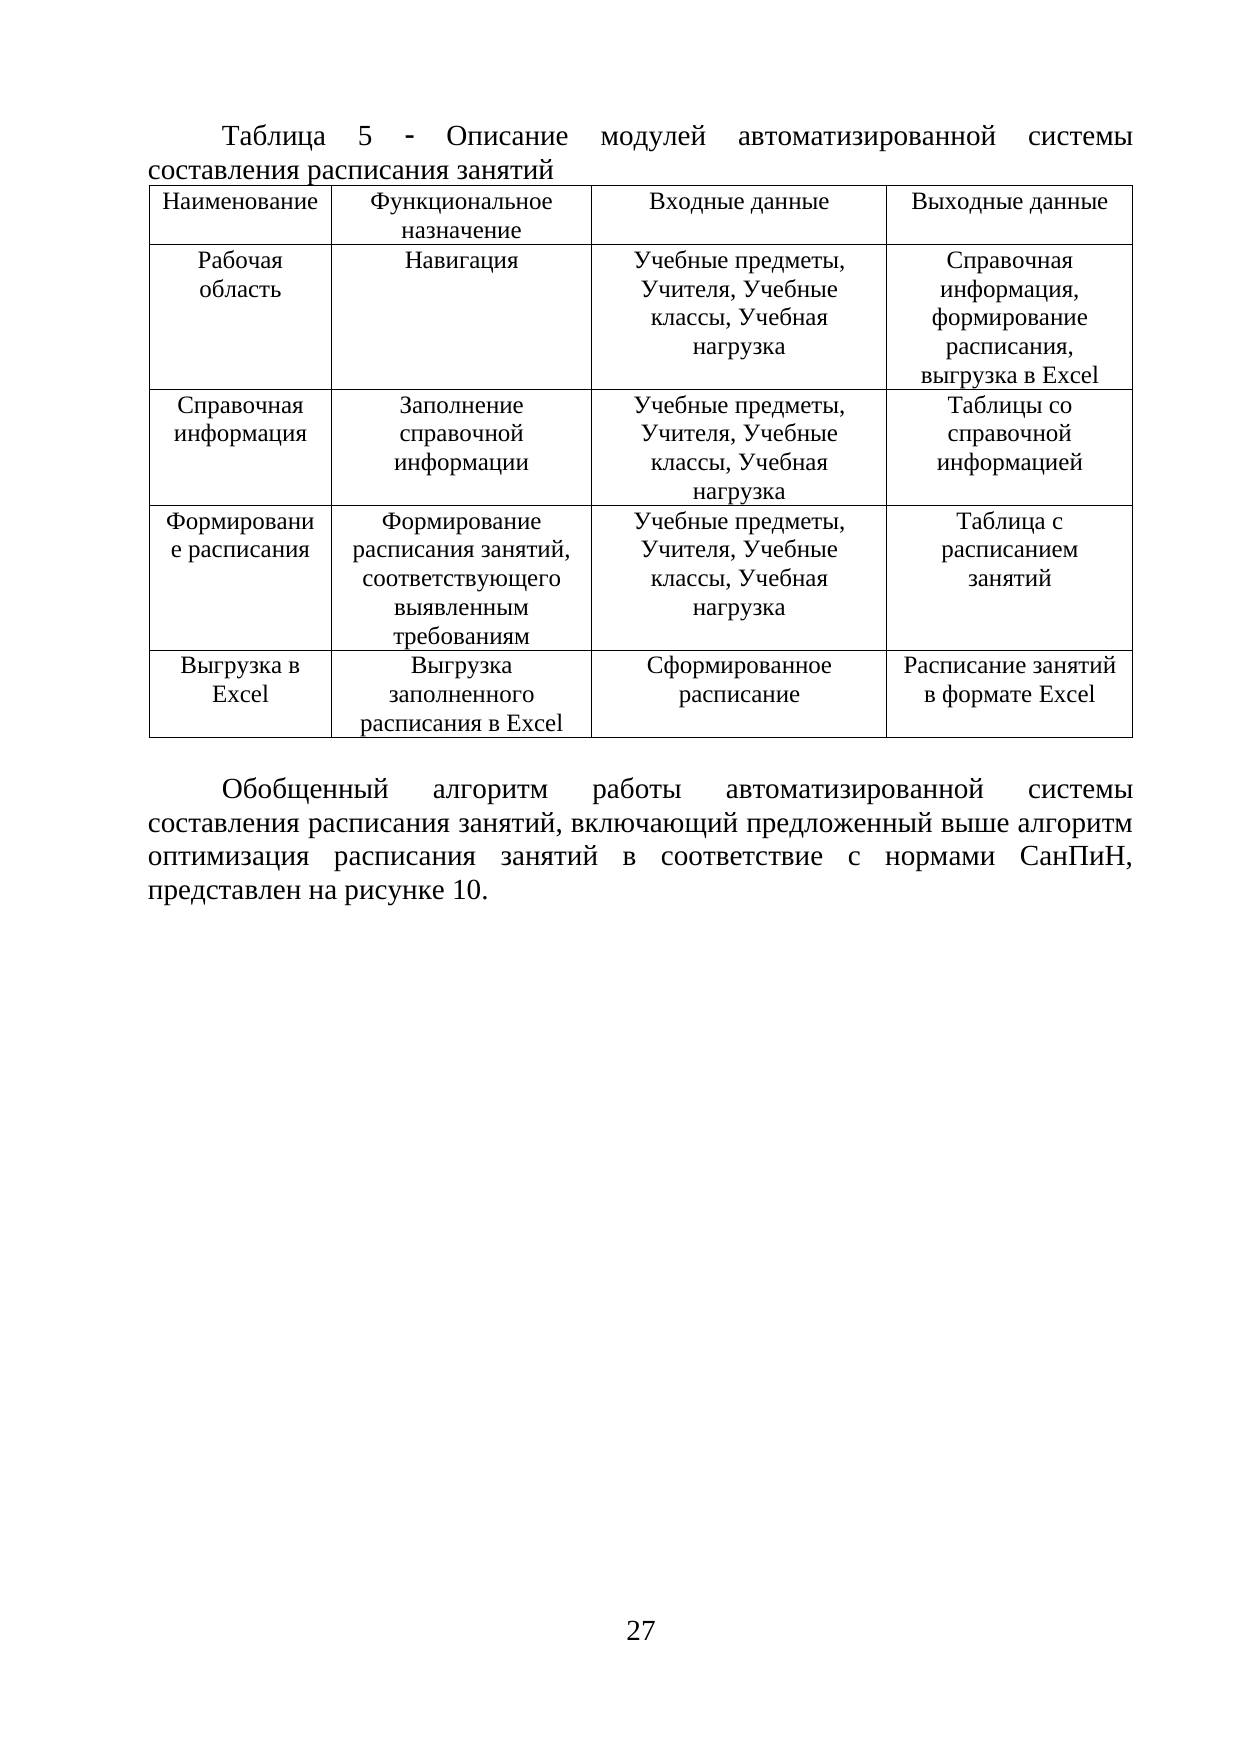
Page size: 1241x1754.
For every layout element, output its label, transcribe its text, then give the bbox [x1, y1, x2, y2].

table_cell Заполнение справочной информации [332, 390, 591, 505]
table_cell Учебные предметы, Учителя, Учебные классы, Учебная нагрузка [592, 245, 886, 389]
table_cell Сформированное расписание [592, 651, 886, 737]
table_cell Формирование расписания занятий, соответствующего выявленным требованиям [332, 506, 591, 649]
table_cell Формирование расписания [150, 506, 331, 649]
table_cell Таблицы со справочной информацией [887, 390, 1132, 505]
table_header Наименование [150, 186, 331, 244]
table_cell Учебные предметы, Учителя, Учебные классы, Учебная нагрузка [592, 390, 886, 505]
text Обобщенный алгоритм работы автоматизированной системы составления расписания занятий, включающий предложенный выше алгоритм оптимизация расписания занятий в соответствие с нормами СанПиН, представлен на рисунке 10. [148, 771, 1134, 906]
table_cell Рабочая область [150, 245, 331, 389]
table_header Функциональное назначение [332, 186, 591, 244]
table_cell Расписание занятий в формате Excel [887, 651, 1132, 737]
table_header Выходные данные [887, 186, 1132, 244]
table_cell Выгрузка заполненного расписания в Excel [332, 651, 591, 737]
text Таблица 5 Описание модулей автоматизированной системы составления расписания занятий [148, 118, 1134, 185]
table_cell Таблица с расписанием занятий [887, 506, 1132, 649]
table_cell Навигация [332, 245, 591, 389]
table_cell Учебные предметы, Учителя, Учебные классы, Учебная нагрузка [592, 506, 886, 649]
table_cell Справочная информация [150, 390, 331, 505]
table_header Входные данные [592, 186, 886, 244]
table_cell Справочная информация, формирование расписания, выгрузка в Excel [887, 245, 1132, 389]
table_cell Выгрузка в Excel [150, 651, 331, 737]
